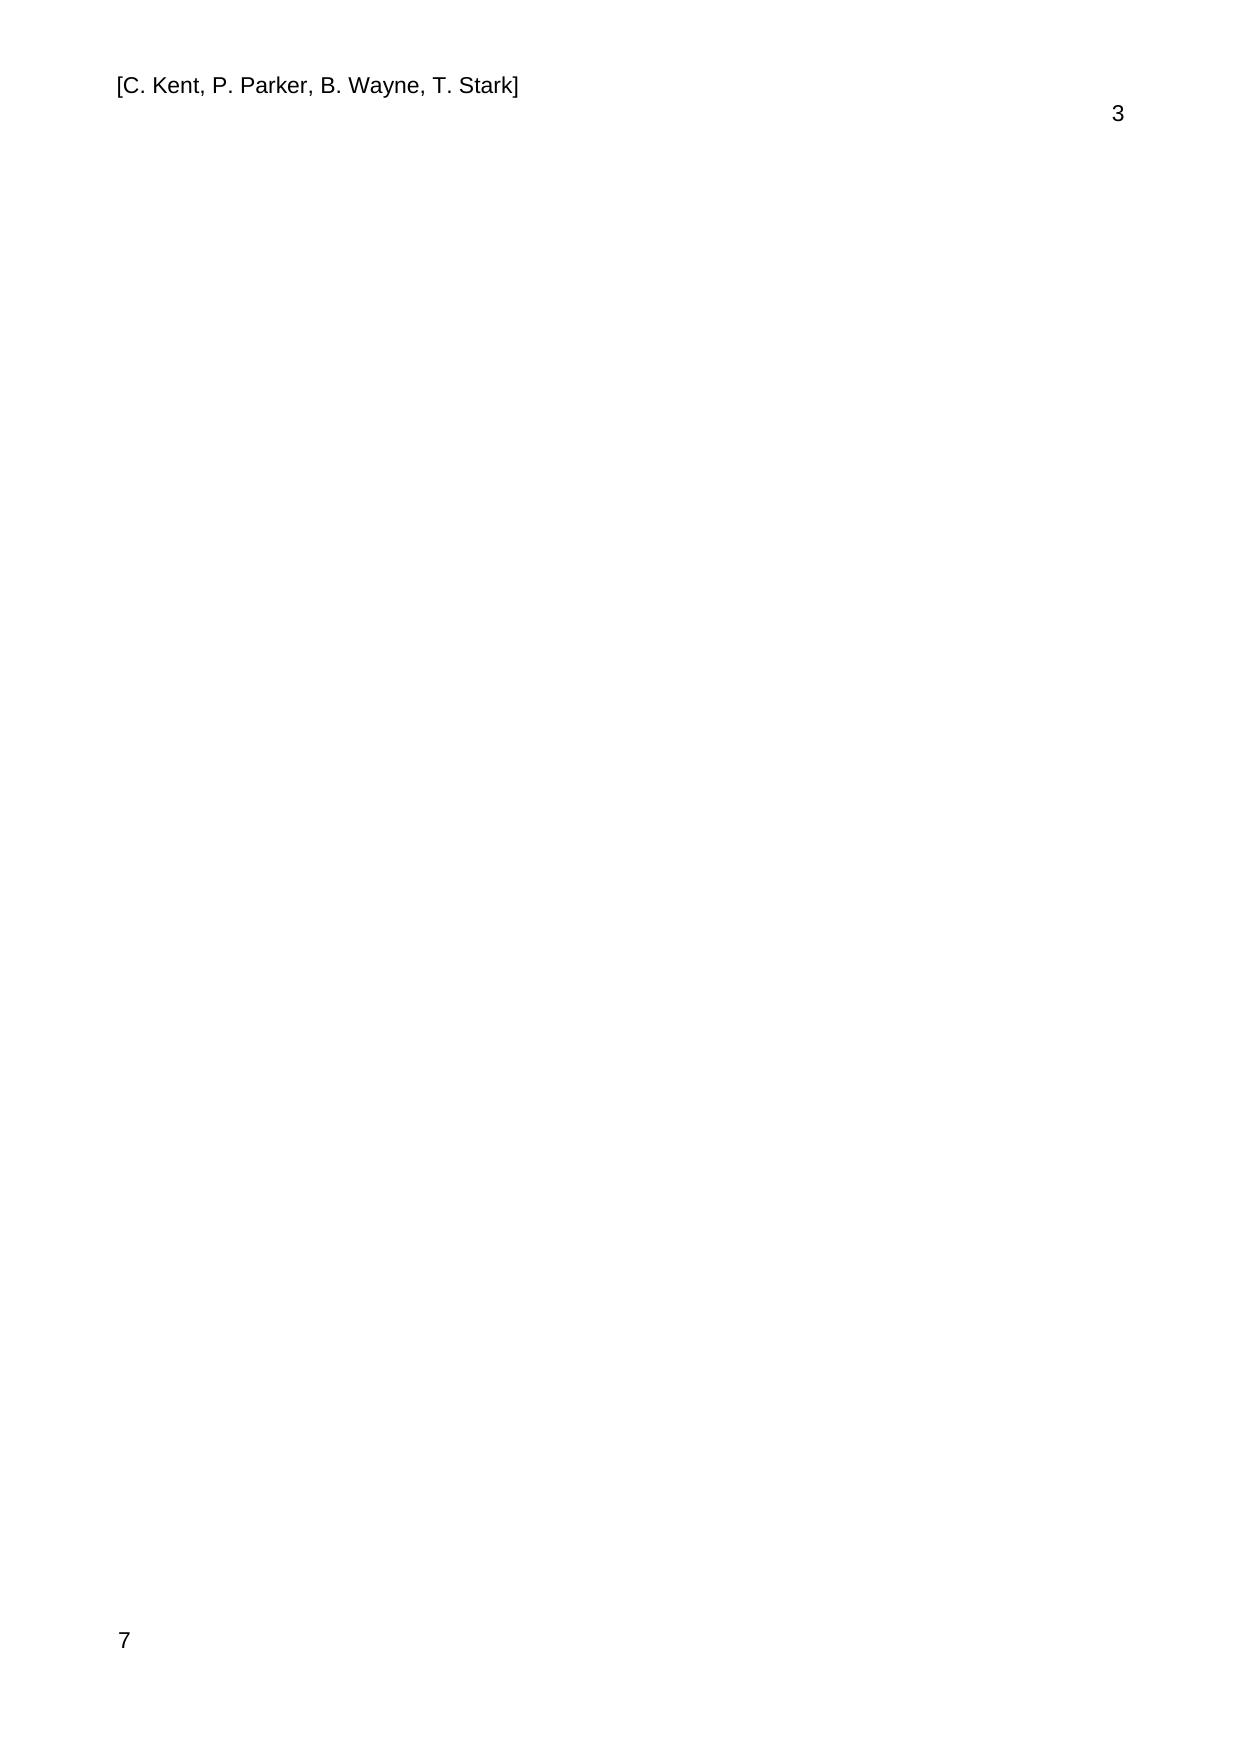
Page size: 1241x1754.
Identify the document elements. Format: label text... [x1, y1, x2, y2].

text [C. Kent, P. Parker, B. Wayne, T. Stark] [116, 72, 1126, 98]
text 3 [118, 100, 1124, 127]
